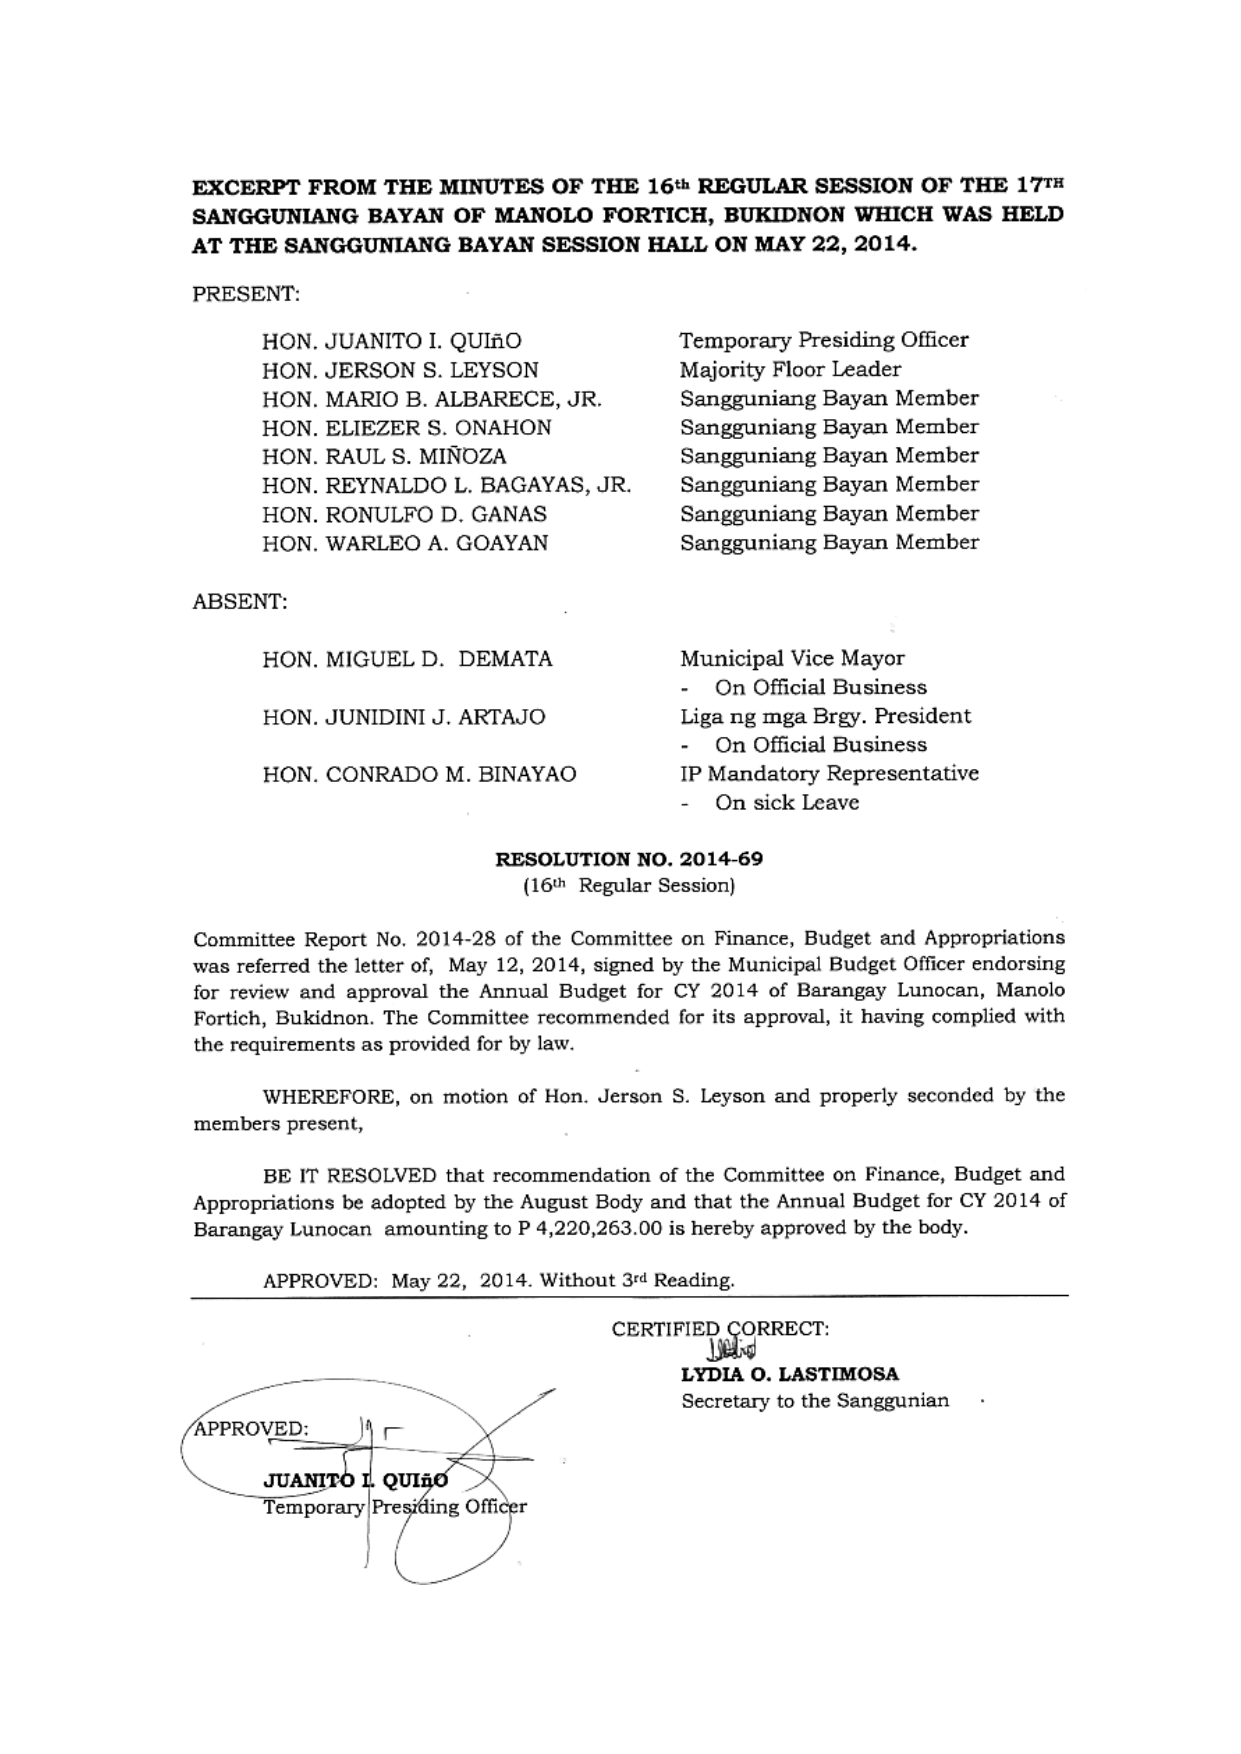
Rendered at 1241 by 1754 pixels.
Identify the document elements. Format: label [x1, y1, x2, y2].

picture [150, 149, 1090, 1585]
